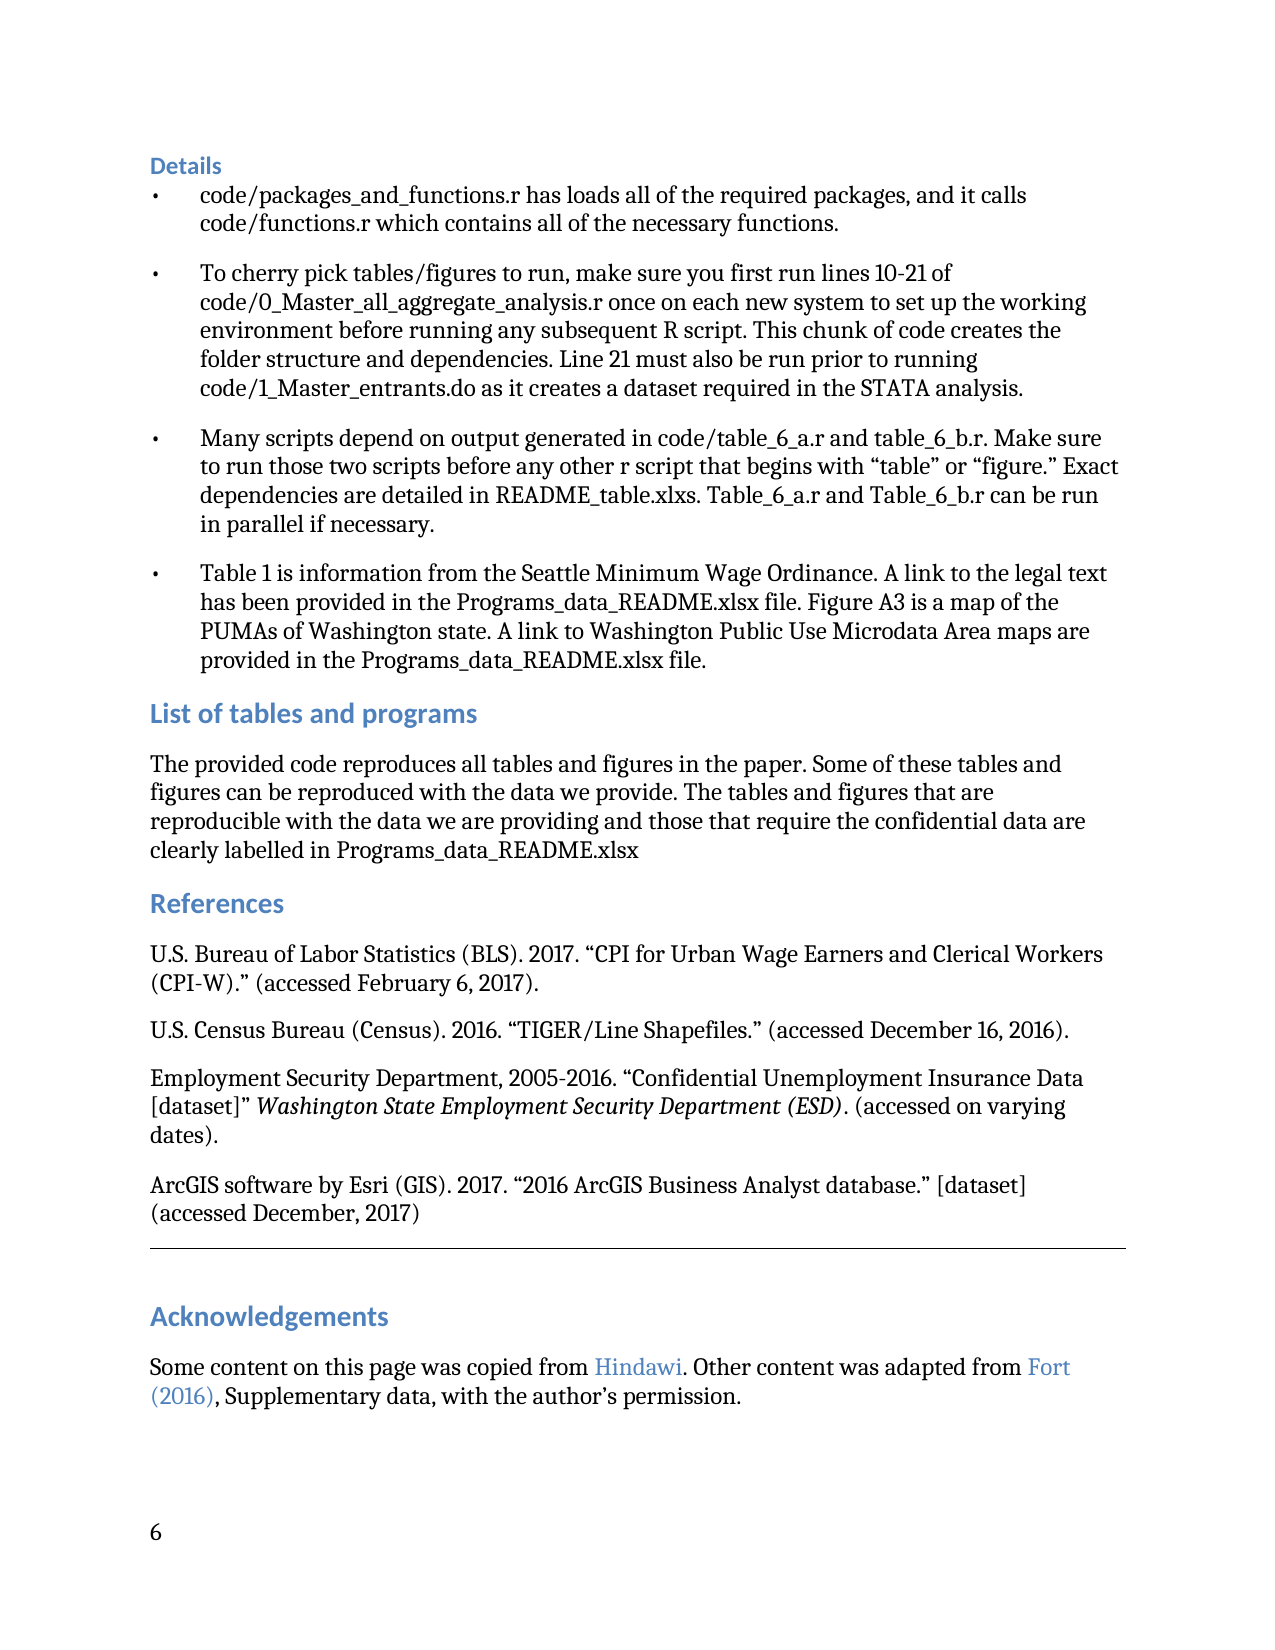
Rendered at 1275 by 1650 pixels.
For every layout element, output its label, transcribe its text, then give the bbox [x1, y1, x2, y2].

text The provided code reproduces all tables and figures in the paper. Some of these tables and figures can be reproduced with the data we provide. The tables and figures that are reproducible with the data we are providing and those that require the confidential data are clearly labelled in Programs_data_README.xlsx [150, 749, 1125, 864]
text Some content on this page was copied from Hindawi. Other content was adapted from Fort (2016), Supplementary data, with the author’s permission. [150, 1353, 1125, 1410]
text U.S. Census Bureau (Census). 2016. “TIGER/Line Shapefiles.” (accessed December 16, 2016). [150, 1016, 1125, 1045]
list Many scripts depend on output generated in code/table_6_a.r and table_6_b.r. Make sure to run those two scripts before any other r script that begins with “table” or “figure.” Exact dependencies are detailed in README_table.xlxs. Table_6_a.r and Table_6_b.r can be run in parallel if necessary. [150, 423, 1125, 538]
list To cherry pick tables/figures to run, make sure you first run lines 10-21 of code/0_Master_all_aggregate_analysis.r once on each new system to set up the working environment before running any subsequent R script. This chunk of code creates the folder structure and dependencies. Line 21 must also be run prior to running code/1_Master_entrants.do as it creates a dataset required in the STATA analysis. [150, 259, 1125, 403]
text U.S. Bureau of Labor Statistics (BLS). 2017. “CPI for Urban Wage Earners and Clerical Workers (CPI-W).” (accessed February 6, 2017). [150, 940, 1125, 997]
subtitle Details [150, 150, 1125, 181]
text ArcGIS software by Esri (GIS). 2017. “2016 ArcGIS Business Analyst database.” [dataset] (accessed December, 2017) [150, 1171, 1125, 1228]
list code/packages_and_functions.r has loads all of the required packages, and it calls code/functions.r which contains all of the necessary functions. [150, 181, 1125, 238]
list Table 1 is information from the Seattle Minimum Wage Ordinance. A link to the legal text has been provided in the Programs_data_README.xlsx file. Figure A3 is a map of the PUMAs of Washington state. A link to Washington Public Use Microdata Area maps are provided in the Programs_data_README.xlsx file. [150, 559, 1125, 674]
subtitle List of tables and programs [150, 695, 1125, 731]
subtitle References [150, 885, 1125, 921]
text Employment Security Department, 2005-2016. “Confidential Unemployment Insurance Data [dataset]” Washington State Employment Security Department (ESD). (accessed on varying dates). [150, 1063, 1125, 1150]
subtitle Acknowledgements [150, 1298, 1125, 1334]
